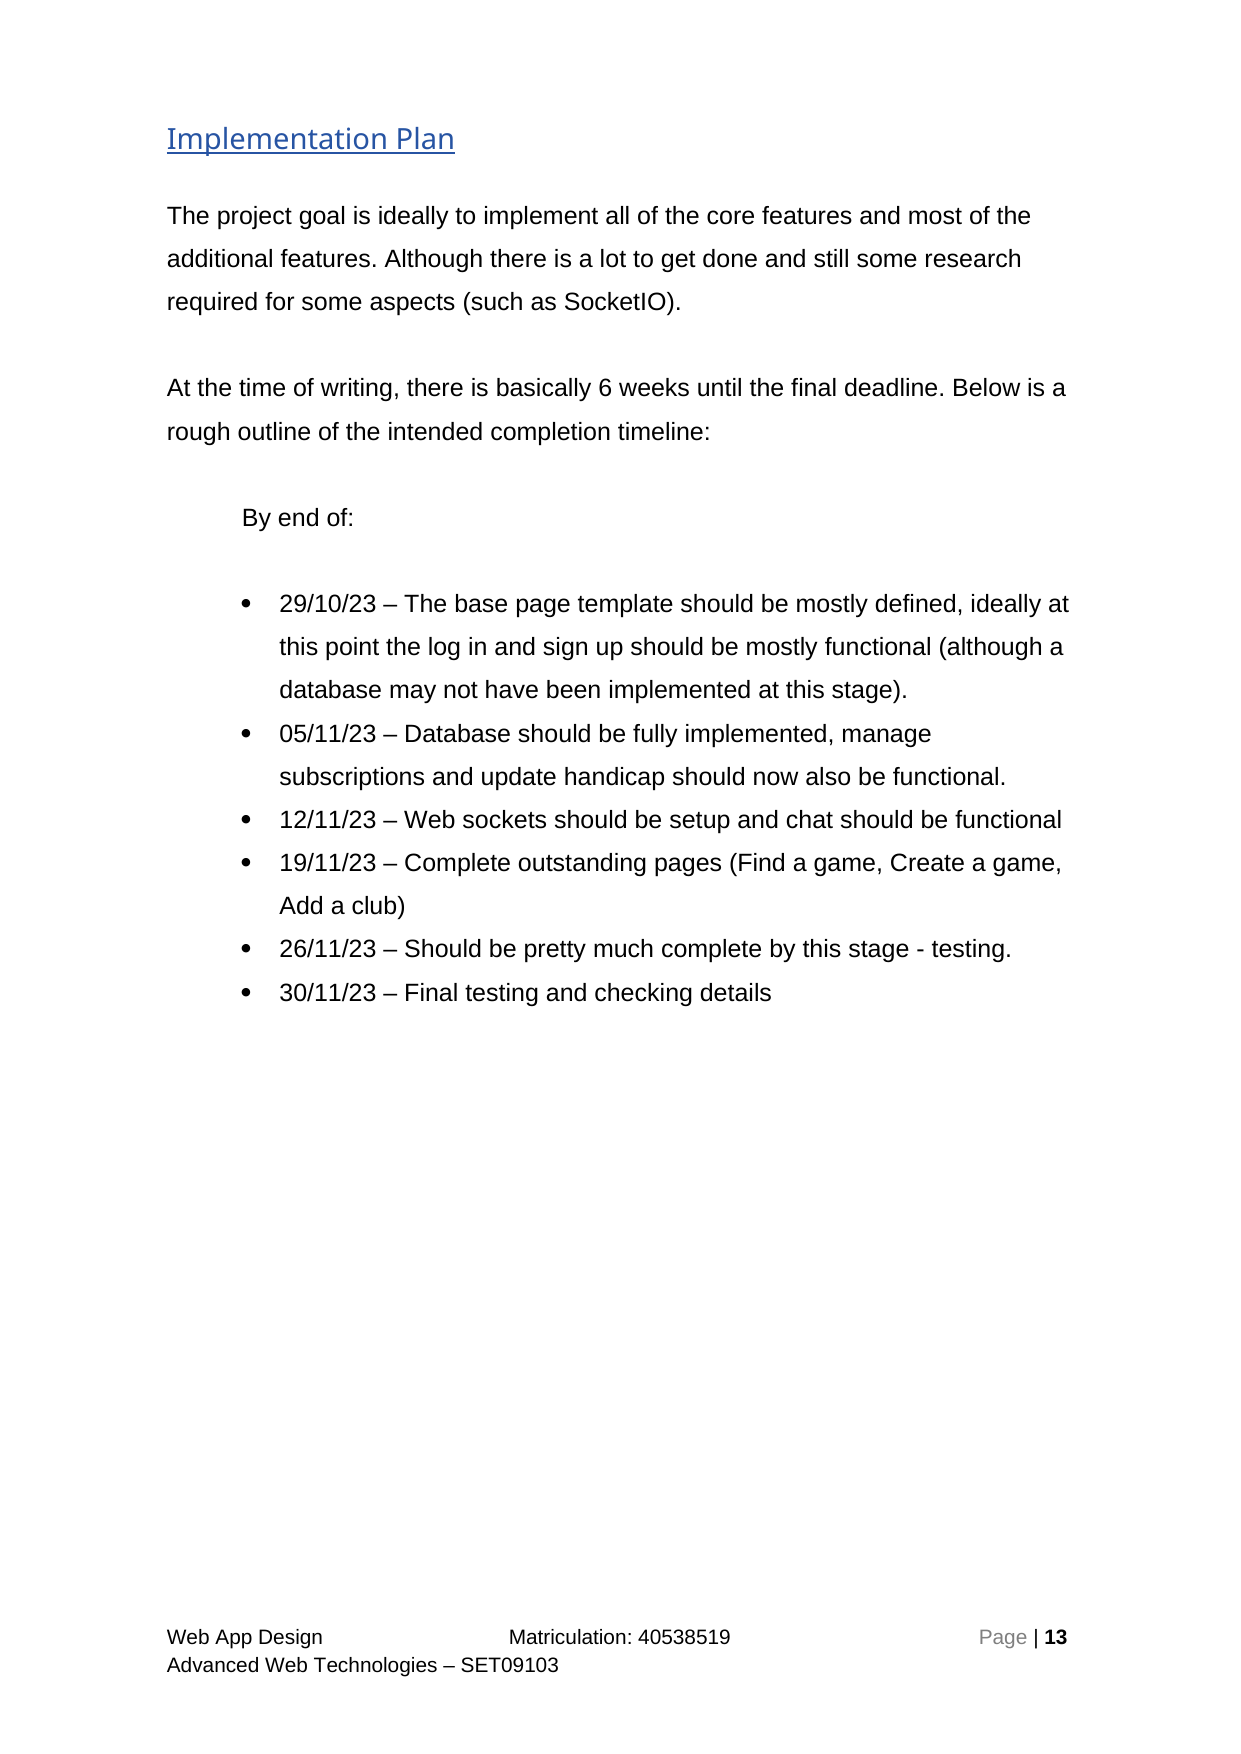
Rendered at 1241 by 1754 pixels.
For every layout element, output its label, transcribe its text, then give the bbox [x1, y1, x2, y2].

list 05/11/23 – Database should be fully implemented, manage subscriptions and update handicap should now also be functional. [242, 718, 1074, 791]
text The project goal is ideally to implement all of the core features and most of the additional features. Although there is a lot to get done and still some research required for some aspects (such as SocketIO). [167, 201, 1074, 316]
list 19/11/23 – Complete outstanding pages (Find a game, Create a game, Add a club) [242, 848, 1074, 920]
list 29/10/23 – The base page template should be mostly defined, ideally at this point the log in and sign up should be mostly functional (although a database may not have been implemented at this stage). [242, 589, 1074, 704]
list 26/11/23 – Should be pretty much complete by this stage - testing. [242, 934, 1074, 963]
list 30/11/23 – Final testing and checking details [242, 978, 1074, 1007]
text By end of: [167, 503, 1074, 532]
text At the time of writing, there is basically 6 weeks until the final deadline. Below is a rough outline of the intended completion timeline: [167, 373, 1074, 445]
subtitle Implementation Plan [167, 118, 1074, 158]
list 12/11/23 – Web sockets should be setup and chat should be functional [242, 805, 1074, 834]
